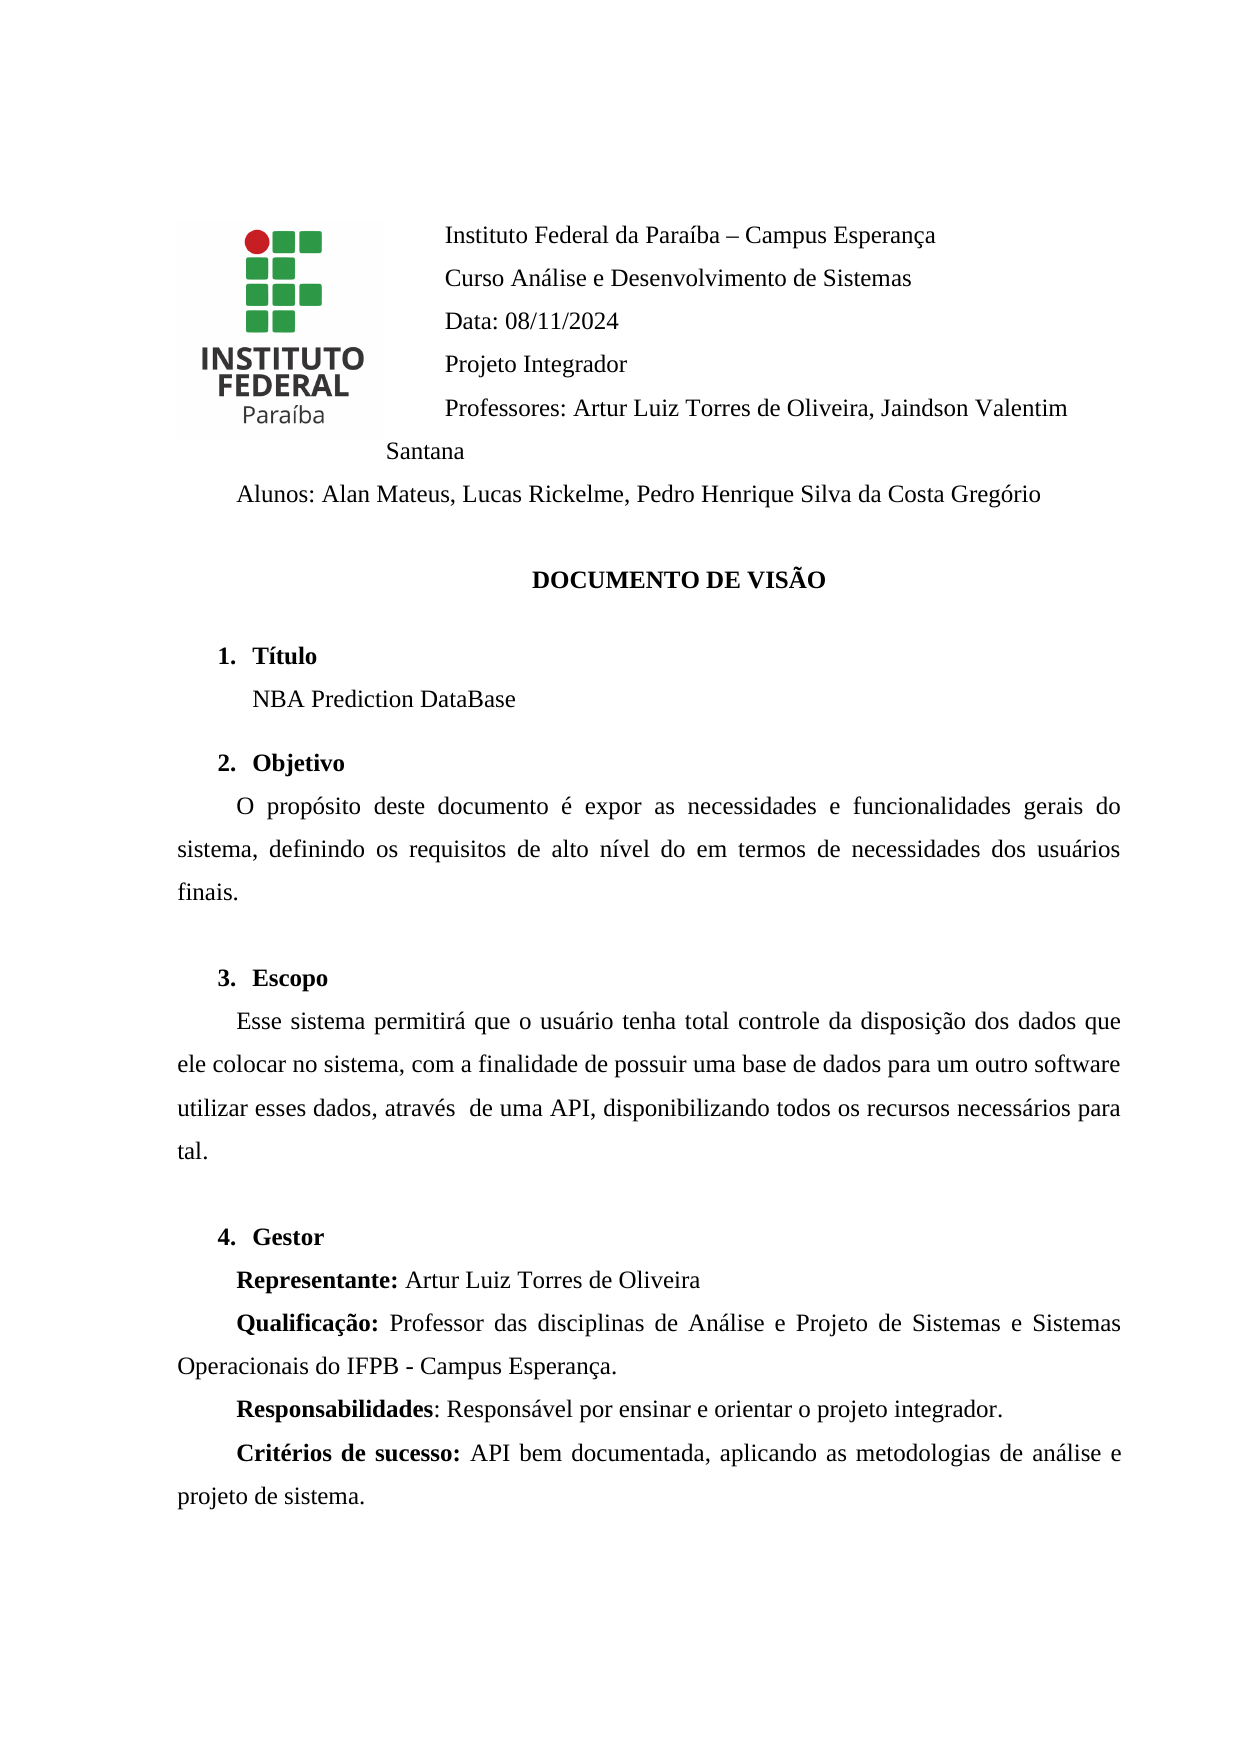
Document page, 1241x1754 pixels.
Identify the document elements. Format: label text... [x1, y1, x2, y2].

subtitle Escopo [177, 963, 1122, 992]
text O propósito deste documento é expor as necessidades e funcionalidades gerais do sistema, definindo os requisitos de alto nível do em termos de necessidades dos usuários finais. [177, 791, 1122, 906]
text Esse sistema permitirá que o usuário tenha total controle da disposição dos dados que ele colocar no sistema, com a finalidade de possuir uma base de dados para um outro software utilizar esses dados, através de uma API, disponibilizando todos os recursos necessários para tal. [177, 1006, 1122, 1164]
text Qualificação: Professor das disciplinas de Análise e Projeto de Sistemas e Sistemas Operacionais do IFPB - Campus Esperança. [177, 1308, 1122, 1380]
text Professores: Artur Luiz Torres de Oliveira, Jaindson Valentim Santana [177, 393, 1122, 464]
text Data: 08/11/2024 [386, 306, 1122, 335]
text Representante: Artur Luiz Torres de Oliveira [177, 1265, 1122, 1294]
subtitle Título [177, 641, 1122, 670]
text Responsabilidades: Responsável por ensinar e orientar o projeto integrador. [177, 1394, 1122, 1423]
picture [177, 220, 386, 439]
text Alunos: Alan Mateus, Lucas Rickelme, Pedro Henrique Silva da Costa Gregório [177, 479, 1122, 508]
text Curso Análise e Desenvolvimento de Sistemas [386, 263, 1122, 292]
subtitle Objetivo [177, 748, 1122, 776]
text Critérios de sucesso: API bem documentada, aplicando as metodologias de análise e projeto de sistema. [177, 1438, 1122, 1509]
text Instituto Federal da Paraíba – Campus Esperança [386, 220, 1122, 249]
text NBA Prediction DataBase [177, 684, 1122, 713]
title DOCUMENTO DE VISÃO [177, 565, 1122, 594]
subtitle Gestor [177, 1222, 1122, 1251]
text Projeto Integrador [386, 349, 1122, 378]
